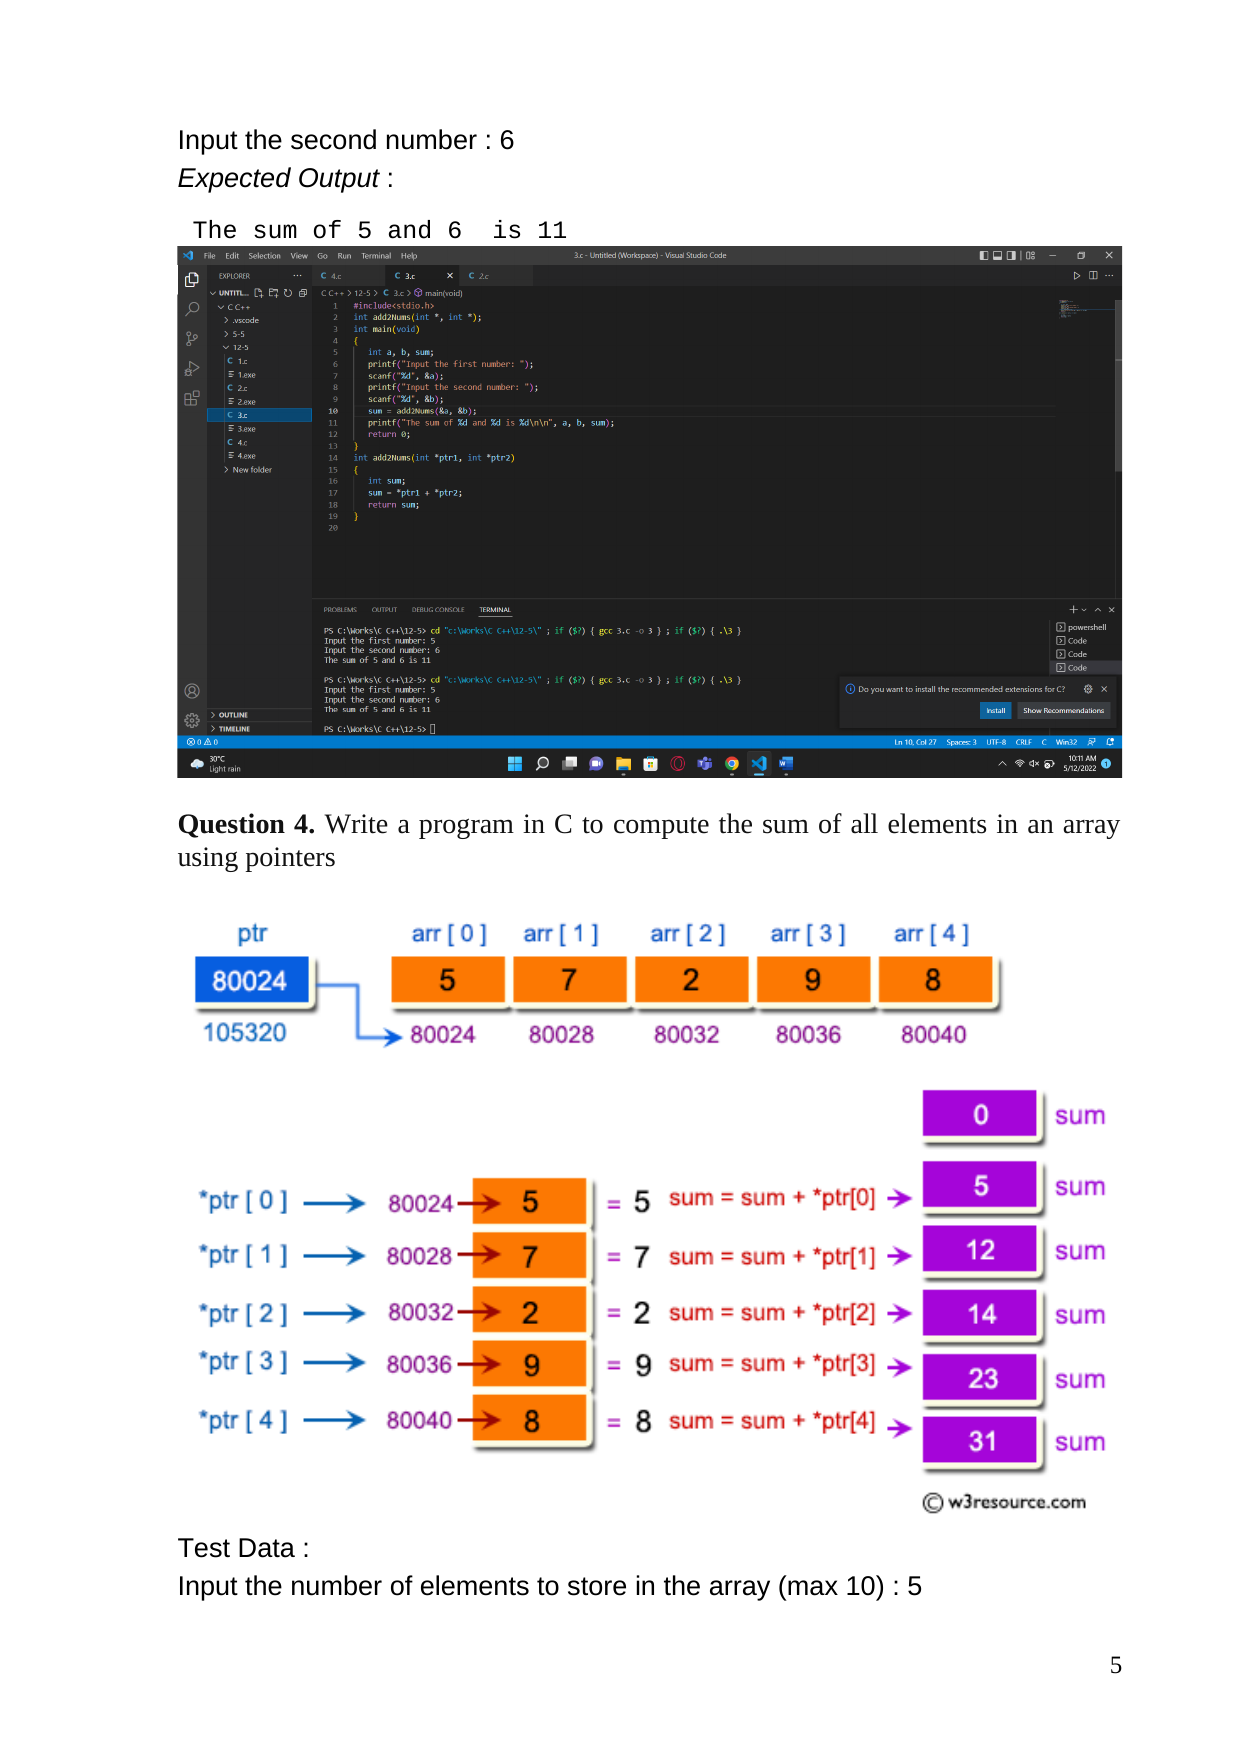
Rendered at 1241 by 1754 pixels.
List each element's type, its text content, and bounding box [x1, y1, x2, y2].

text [177, 118, 1122, 193]
text Question 4. Write a program in C to compute the sum of all elements in an array using pointers [177, 807, 1122, 872]
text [177, 1527, 1122, 1601]
picture [177, 246, 1123, 778]
picture [177, 901, 1123, 1527]
text The sum of 5 and 6 is 11 [177, 218, 1122, 246]
